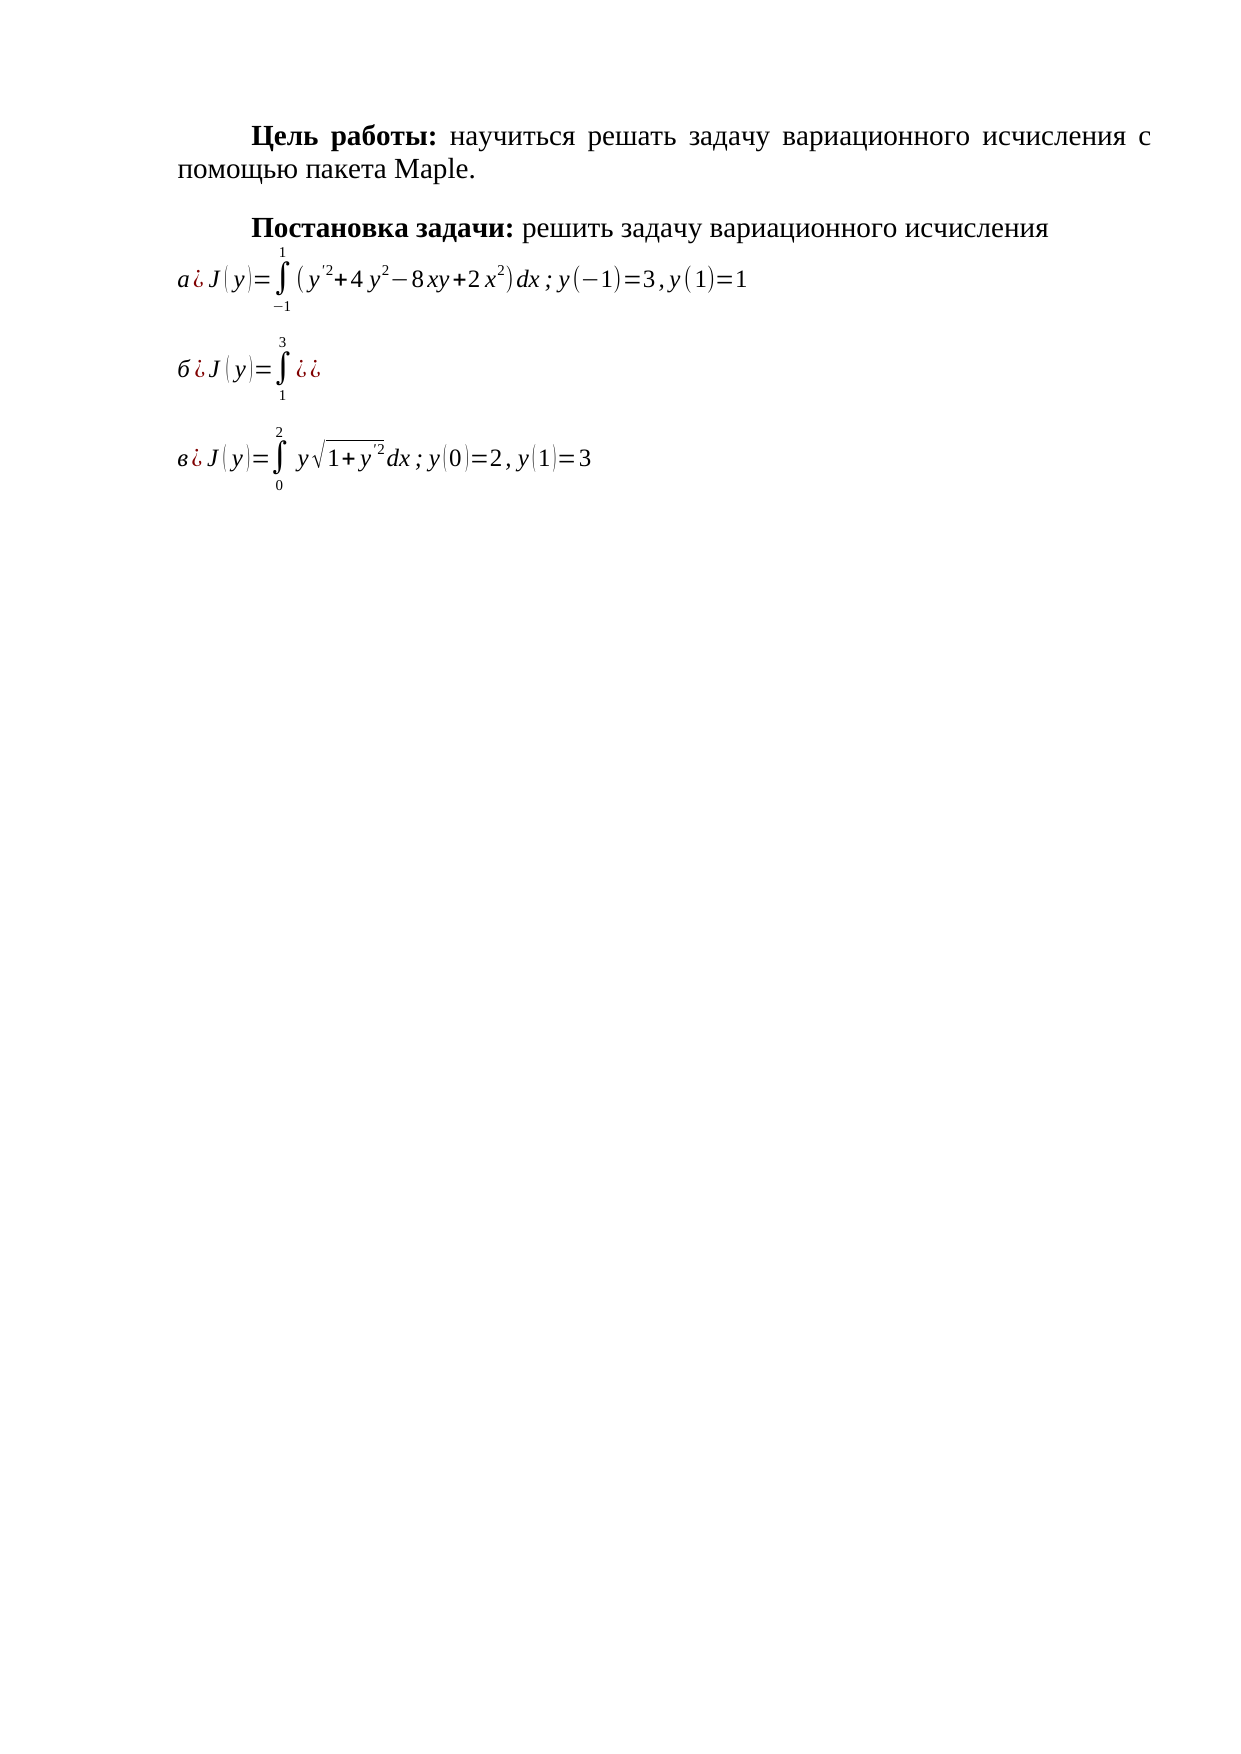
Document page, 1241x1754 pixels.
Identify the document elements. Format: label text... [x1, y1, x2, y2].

text Постановка задачи: решить задачу вариационного исчисления [177, 210, 1152, 244]
text Цель работы: научиться решать задачу вариационного исчисления с помощью пакета Maple. [177, 118, 1152, 185]
